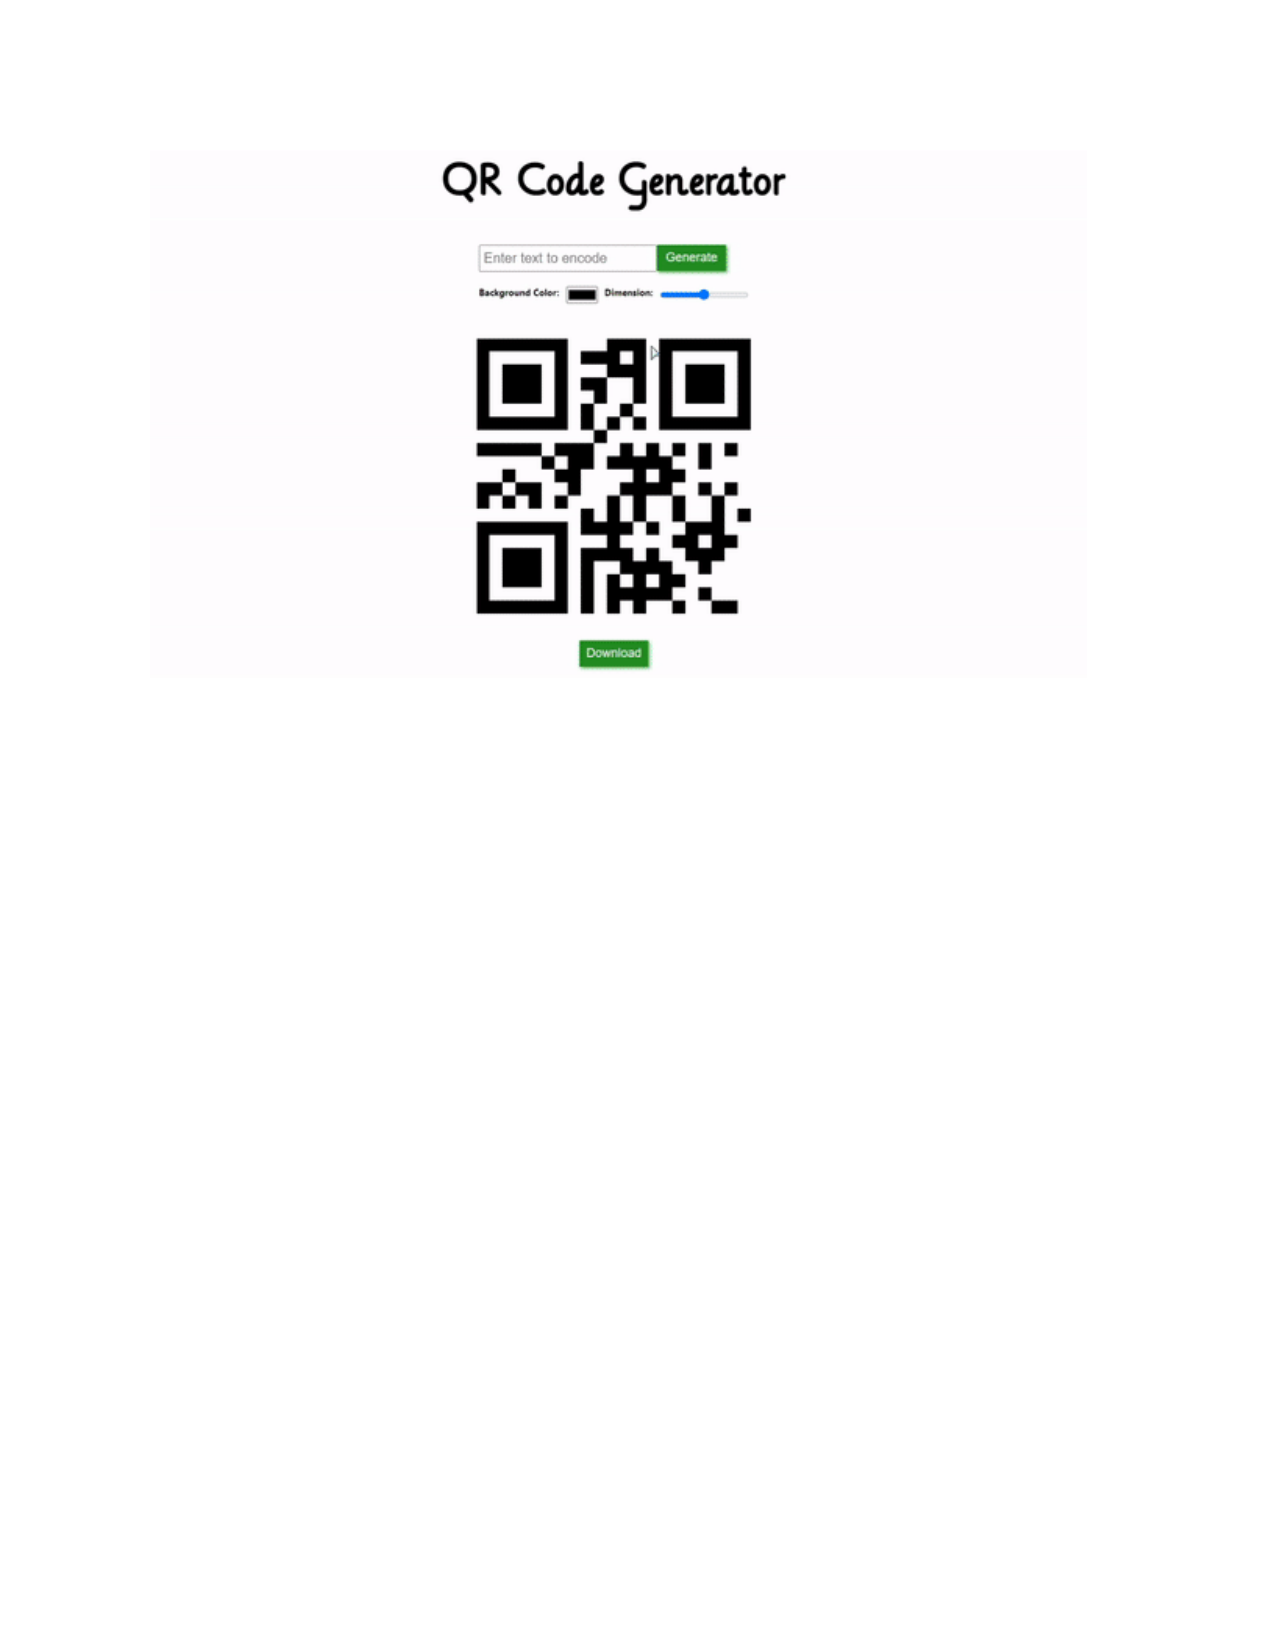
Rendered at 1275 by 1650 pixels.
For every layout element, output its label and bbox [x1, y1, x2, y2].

picture [150, 150, 1087, 678]
